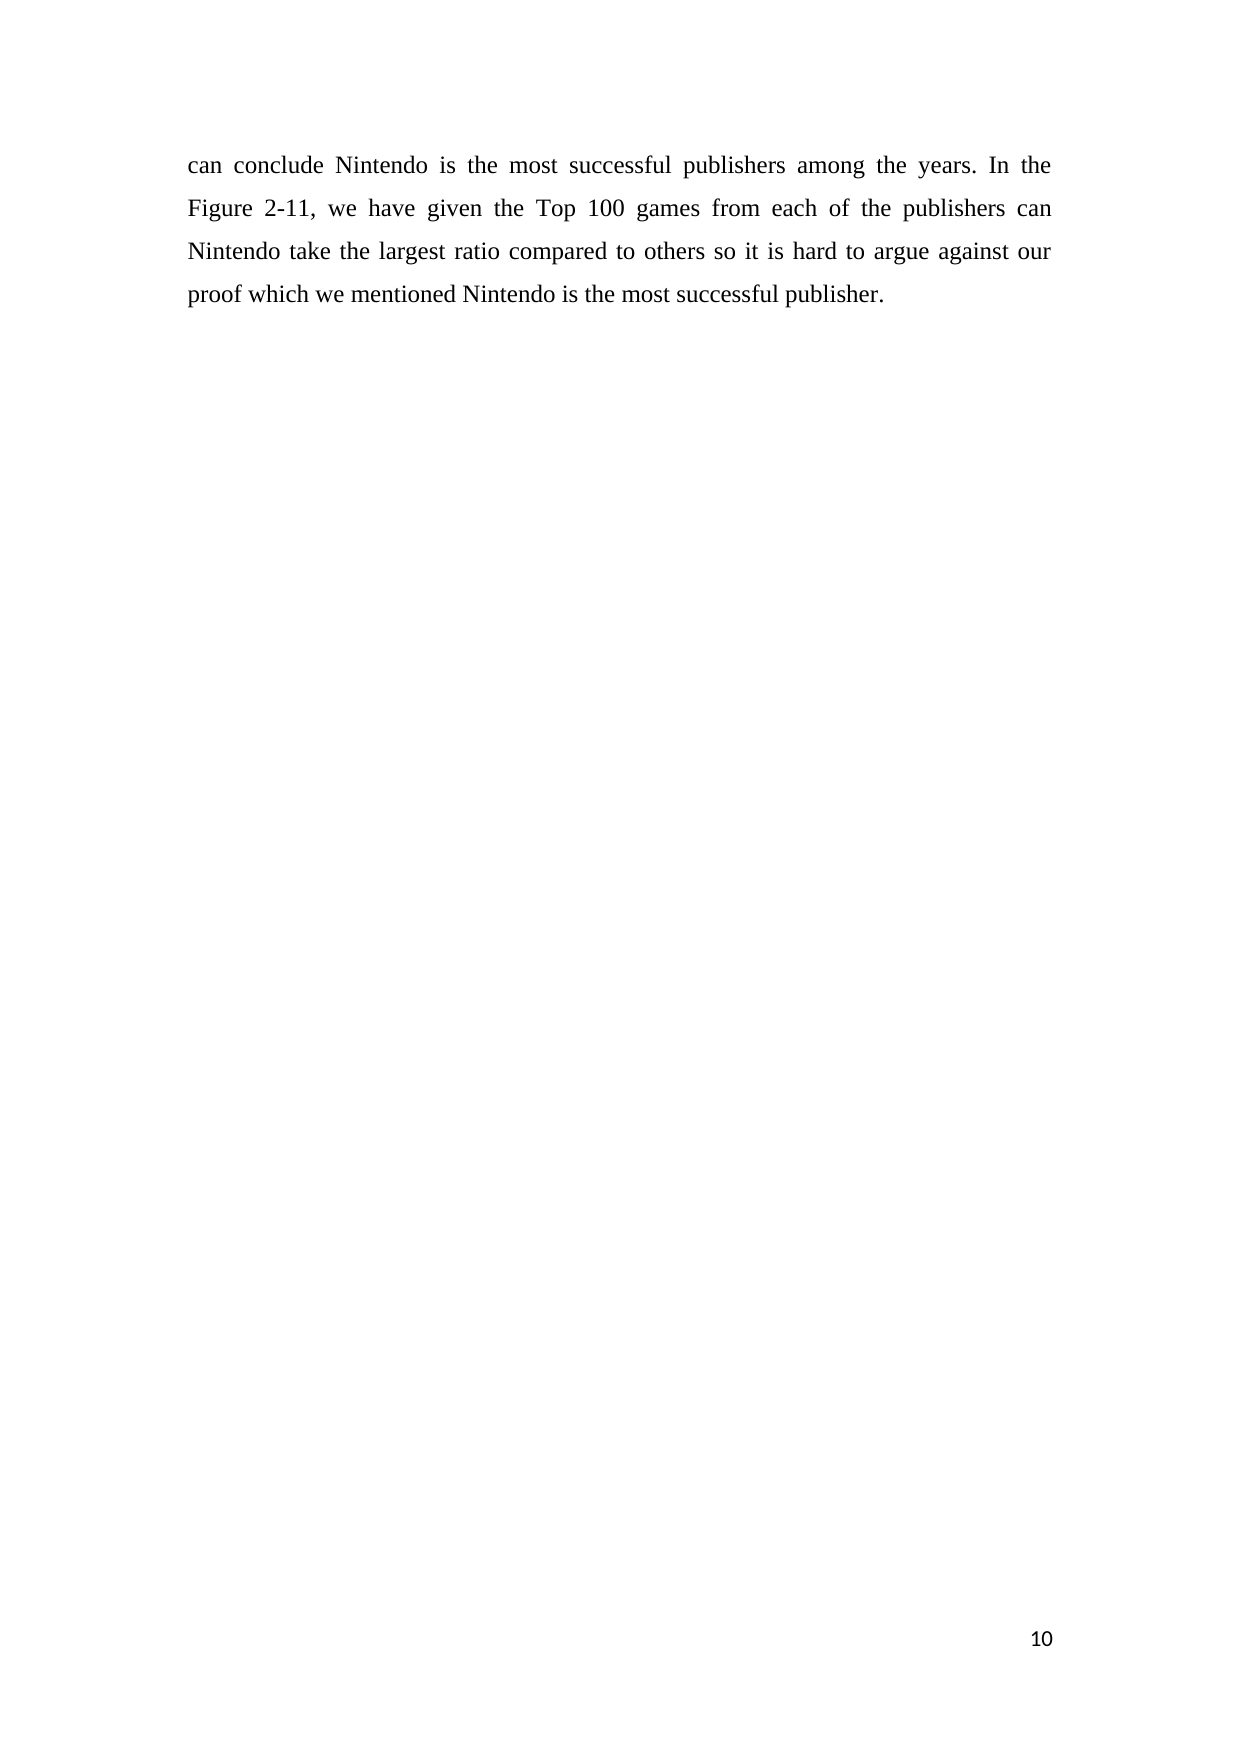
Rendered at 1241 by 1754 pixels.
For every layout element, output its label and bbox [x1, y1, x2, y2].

text [187, 150, 1053, 308]
